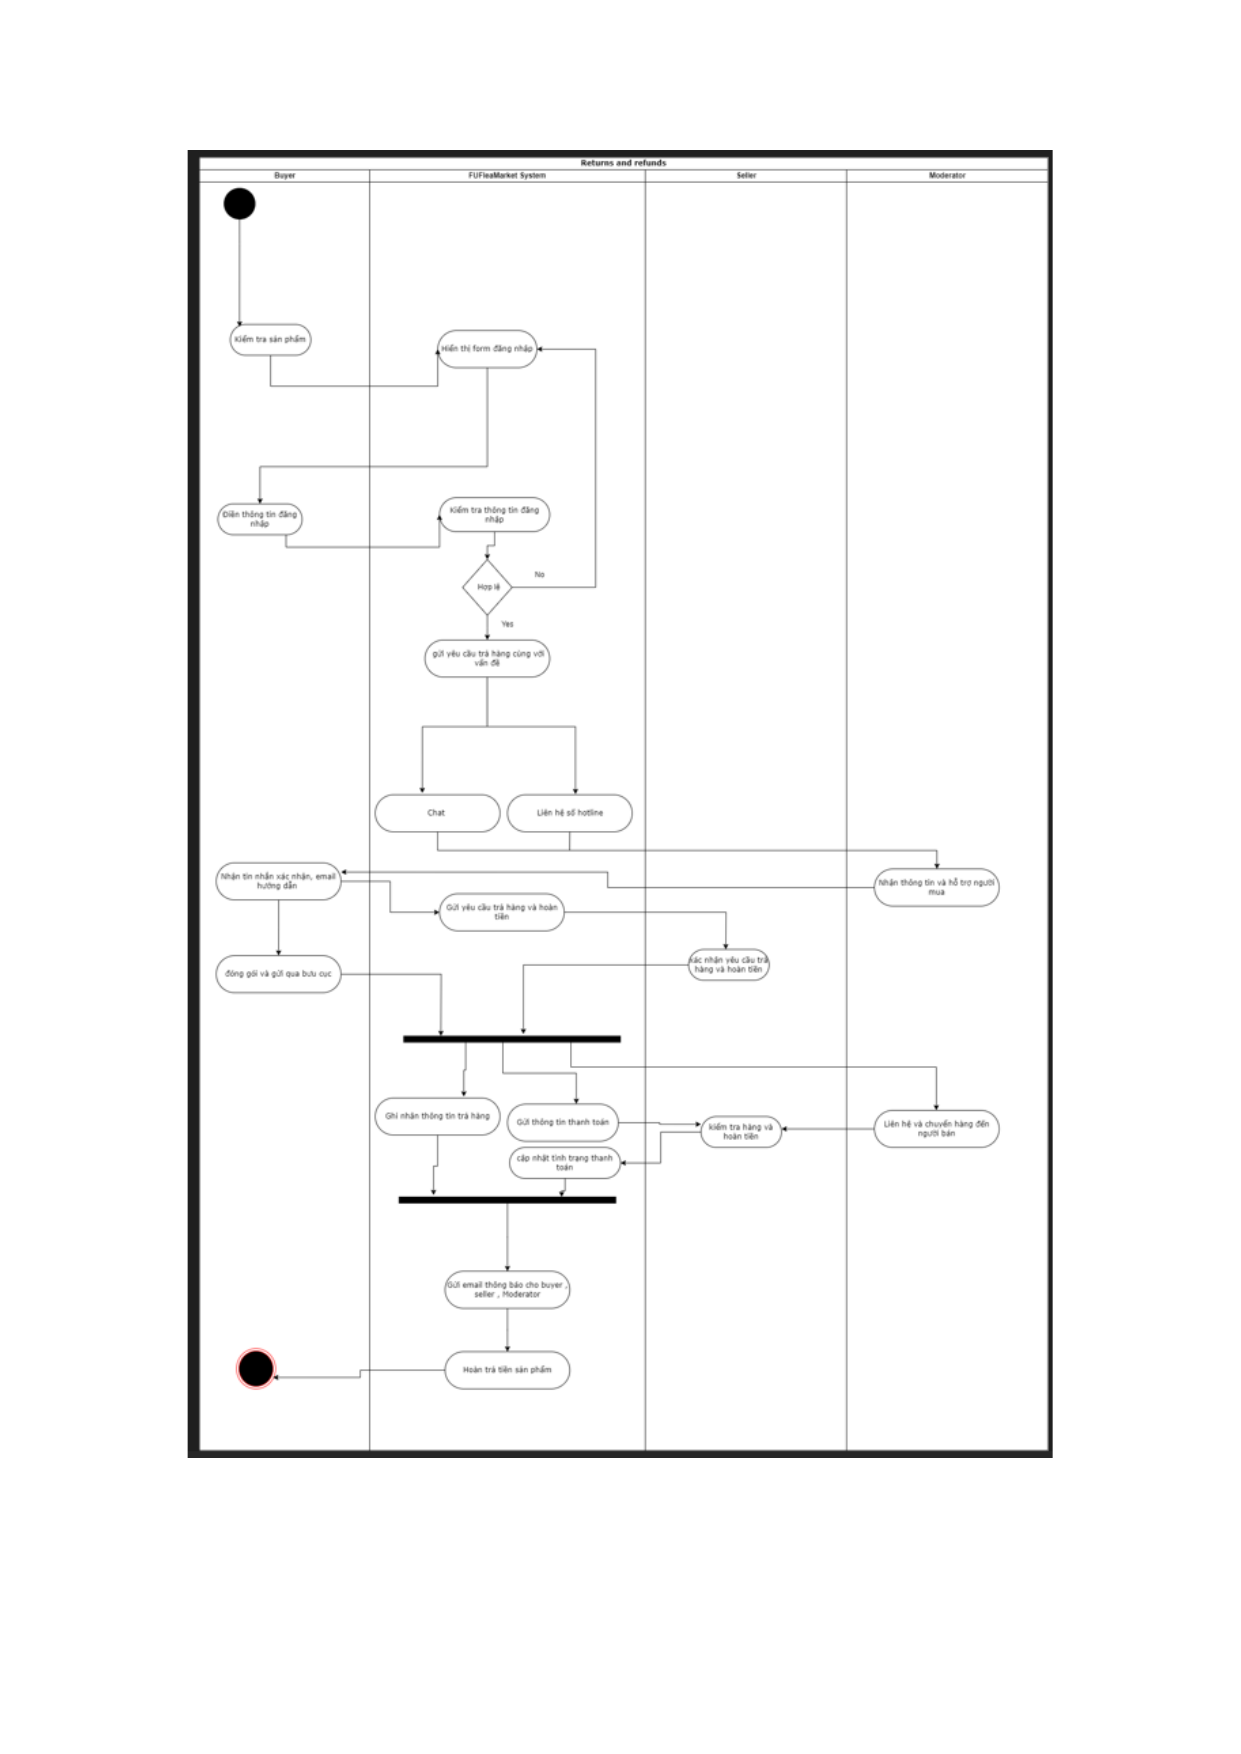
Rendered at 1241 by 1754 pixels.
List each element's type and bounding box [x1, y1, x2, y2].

picture [187, 150, 1053, 1458]
